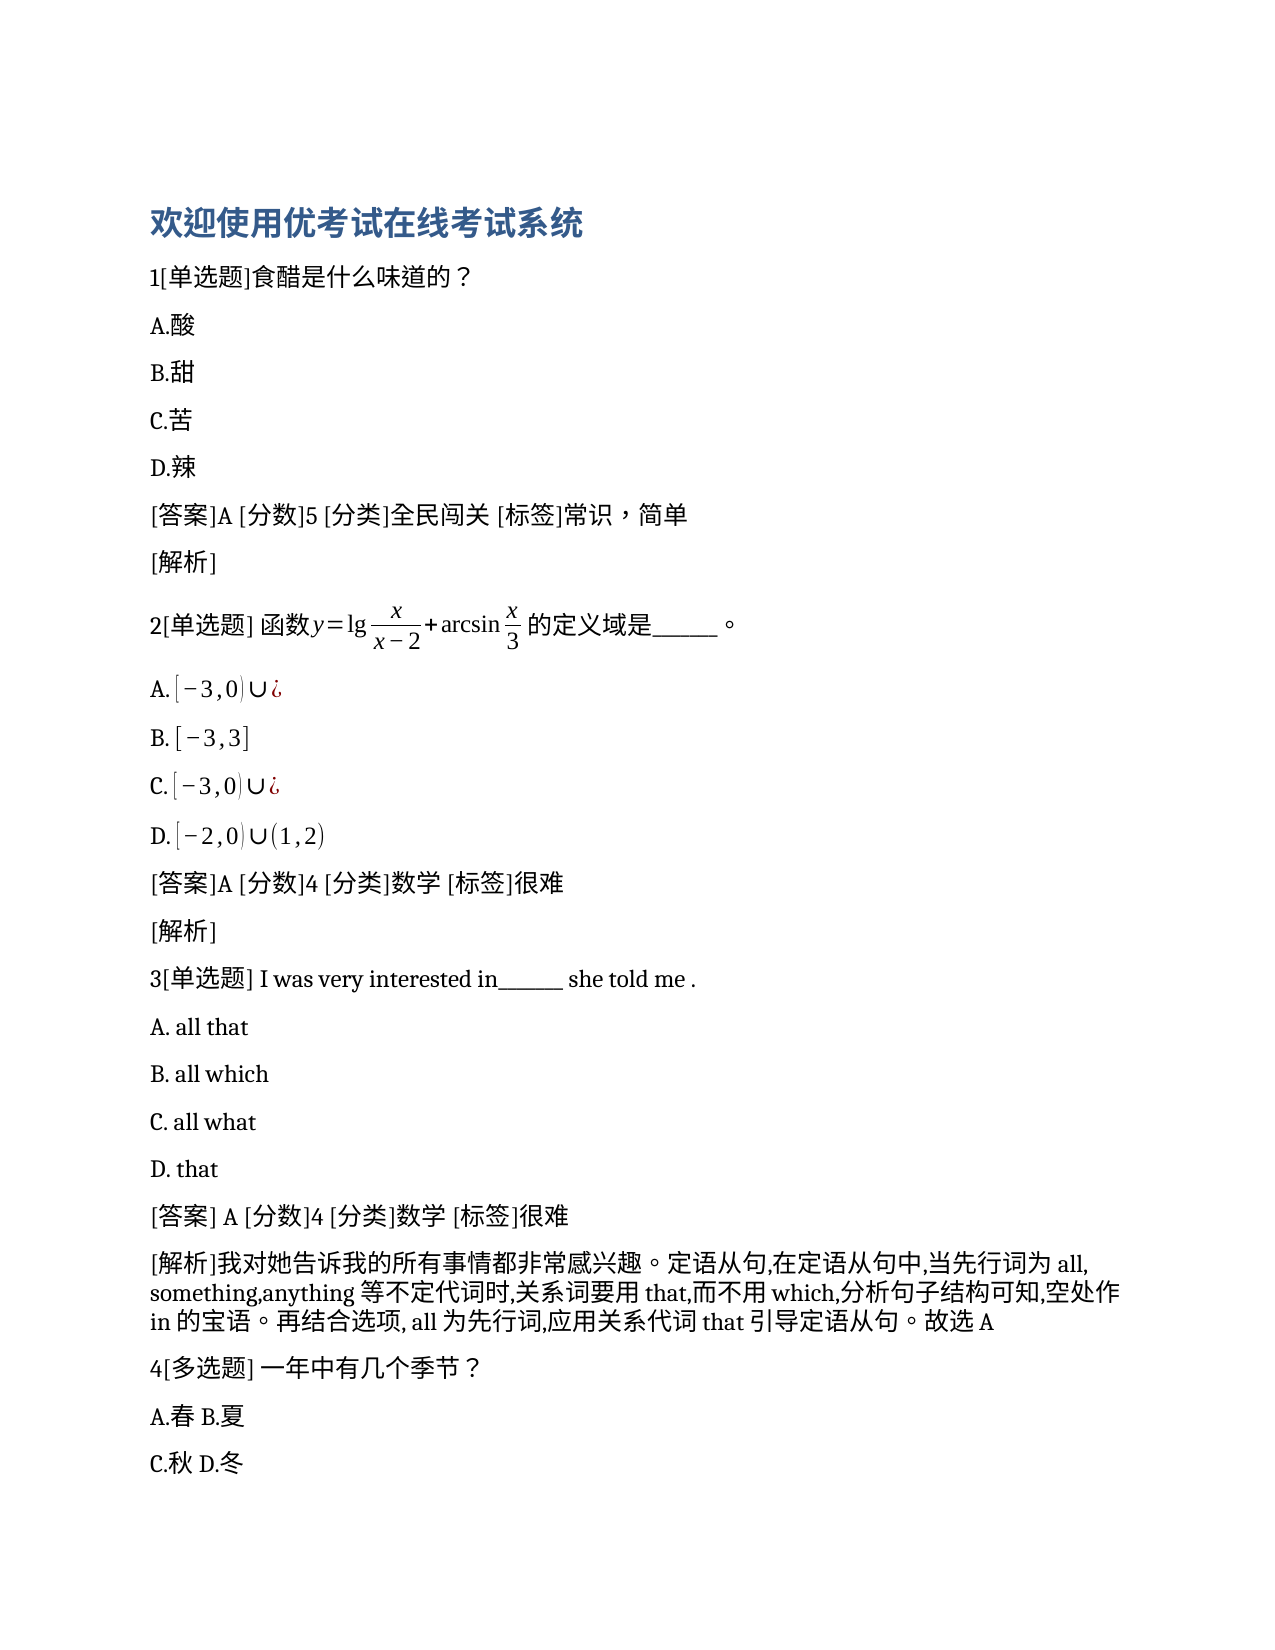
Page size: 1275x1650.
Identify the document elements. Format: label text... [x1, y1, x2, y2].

text 4[多选题] 一年中有几个季节？ [150, 1355, 1125, 1384]
text C. [150, 771, 1125, 802]
text A. all that [150, 1013, 1125, 1042]
text 2[单选题] 函数 的定义域是_______。 [150, 597, 1125, 656]
text B. [150, 724, 1125, 752]
text D.辣 [150, 454, 1125, 483]
text [答案] A [分数]4 [分类]数学 [标签]很难 [150, 1203, 1125, 1232]
text C.秋 D.冬 [150, 1450, 1125, 1479]
text D. [150, 821, 1125, 852]
text 3[单选题] I was very interested in_______ she told me . [150, 965, 1125, 994]
text [答案]A [分数]4 [分类]数学 [标签]很难 [150, 870, 1125, 899]
text [解析] [150, 549, 1125, 578]
text B. all which [150, 1060, 1125, 1089]
text C. all what [150, 1108, 1125, 1137]
text A. [150, 674, 1125, 705]
text [解析]我对她告诉我的所有事情都非常感兴趣。定语从句,在定语从句中,当先行词为all, something,anything等不定代词时,关系词要用that,而不用which,分析句子结构可知,空处作in的宝语。再结合选项, all为先行词,应用关系代词that引导定语从句。故选A [150, 1250, 1125, 1337]
text [答案]A [分数]5 [分类]全民闯关 [标签]常识，简单 [150, 502, 1125, 530]
text 1[单选题]食醋是什么味道的？ [150, 264, 1125, 293]
text A.春 B.夏 [150, 1403, 1125, 1432]
text C.苦 [150, 407, 1125, 435]
subtitle 欢迎使用优考试在线考试系统 [150, 200, 1125, 245]
text A.酸 [150, 312, 1125, 340]
text D. that [150, 1155, 1125, 1184]
text B.甜 [150, 359, 1125, 388]
text [解析] [150, 918, 1125, 947]
